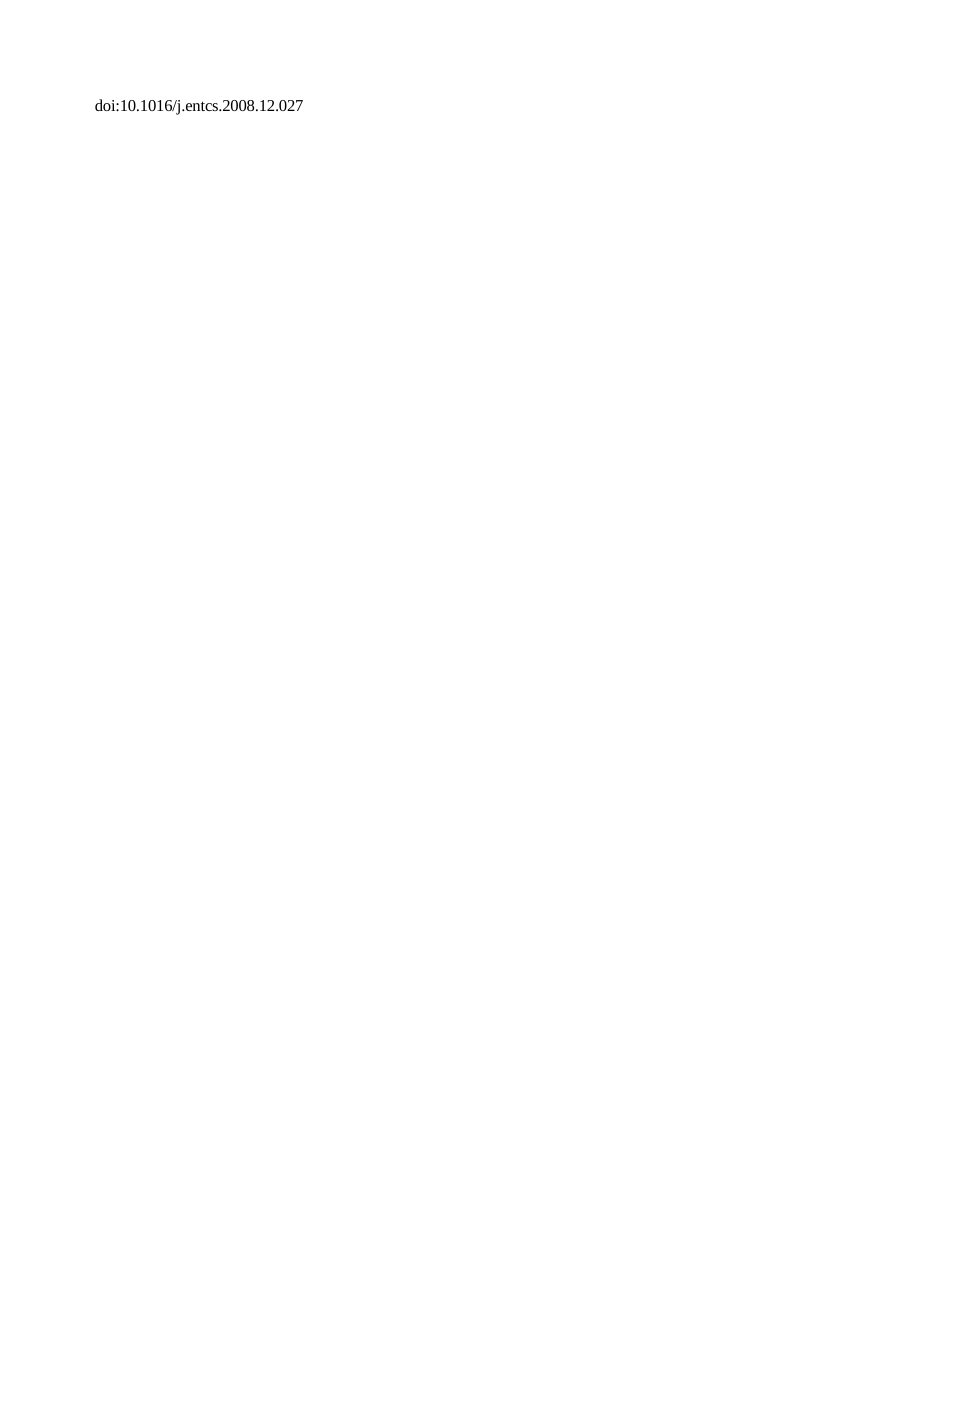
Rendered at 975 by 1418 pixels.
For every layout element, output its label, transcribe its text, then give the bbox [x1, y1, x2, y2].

text doi:10.1016/j.entcs.2008.12.027 [94, 96, 904, 115]
